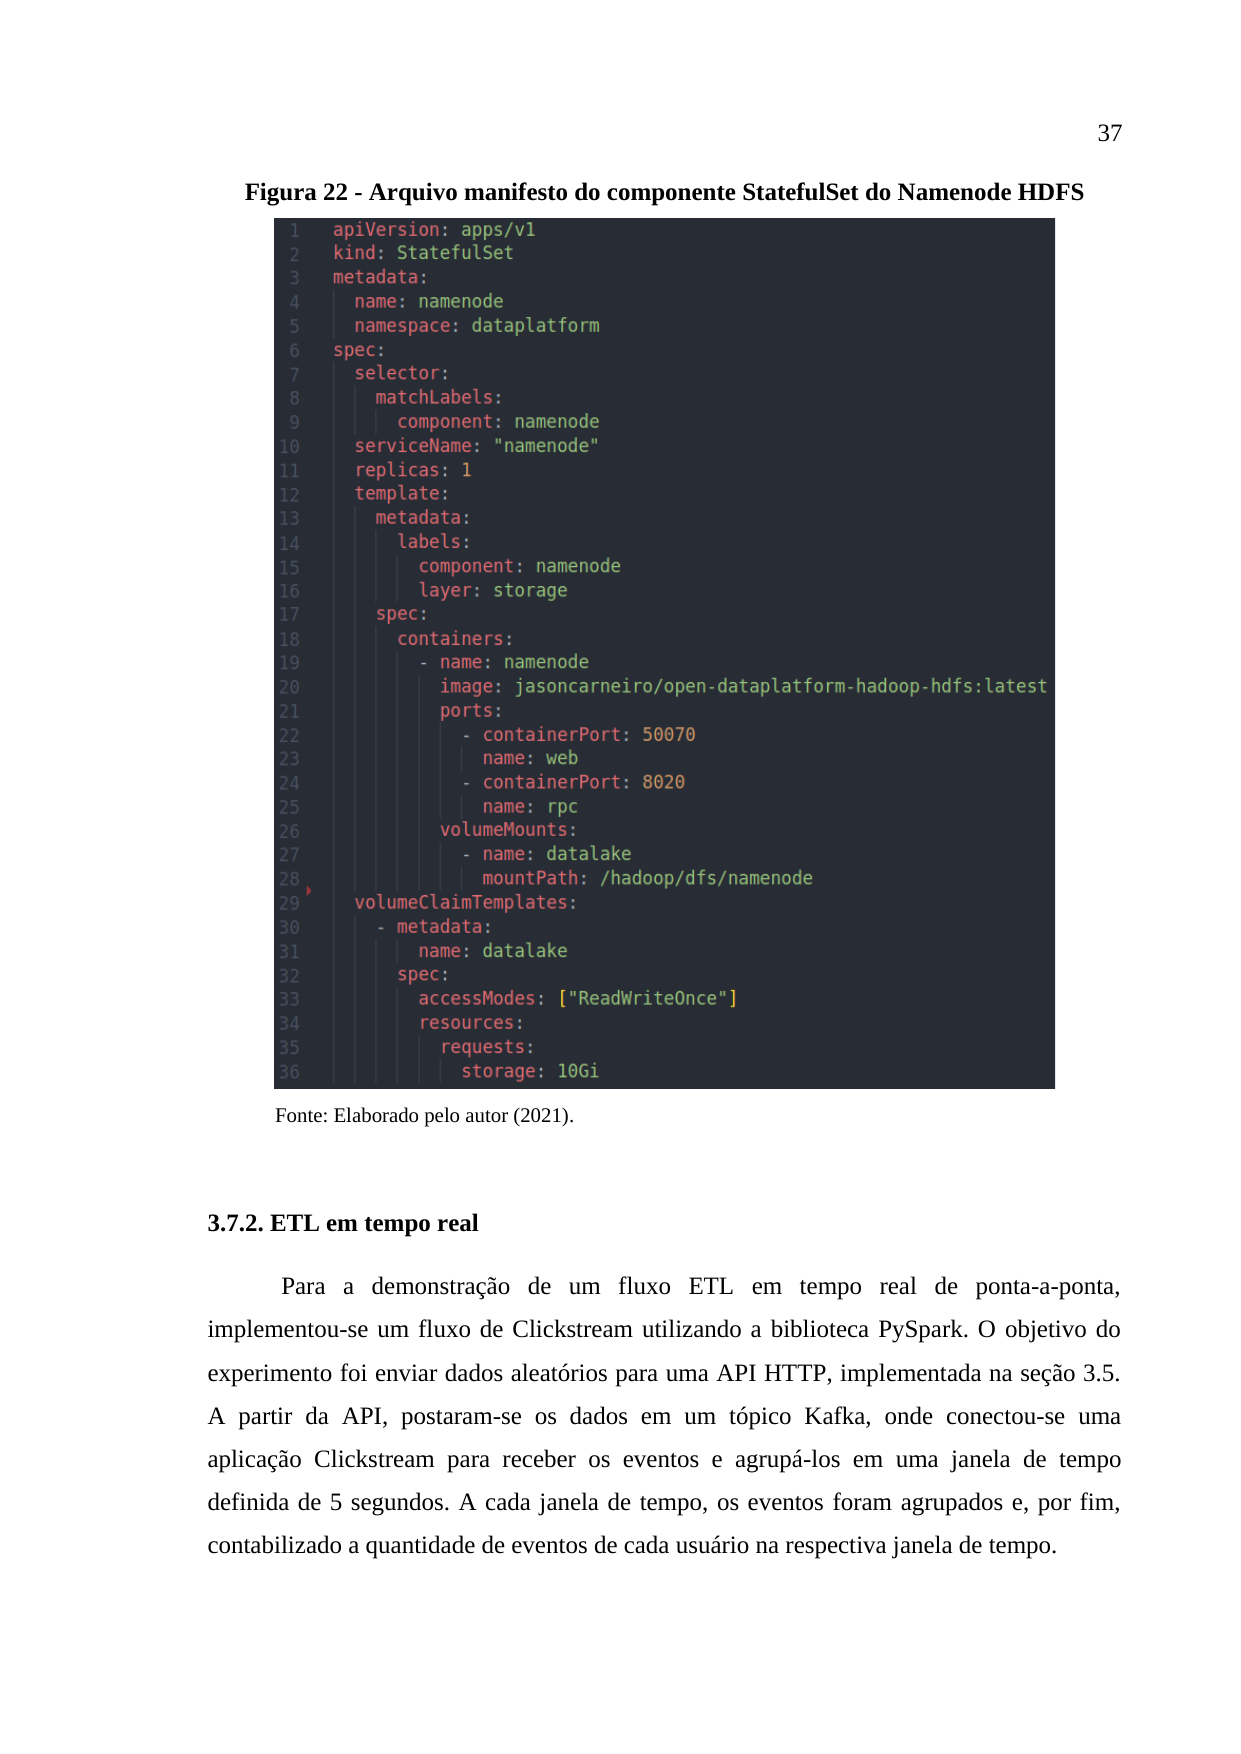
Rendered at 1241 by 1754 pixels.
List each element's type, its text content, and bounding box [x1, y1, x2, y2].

text Figura 22 - Arquivo manifesto do componente StatefulSet do Namenode HDFS [207, 177, 1122, 206]
text Para a demonstração de um fluxo ETL em tempo real de ponta-a-ponta, implementou-se um fluxo de Clickstream utilizando a biblioteca PySpark. O objetivo do experimento foi enviar dados aleatórios para uma API HTTP, implementada na seção 3.5. A partir da API, postaram-se os dados em um tópico Kafka, onde conectou-se uma aplicação Clickstream para receber os eventos e agrupá-los em uma janela de tempo definida de 5 segundos. A cada janela de tempo, os eventos foram agrupados e, por fim, contabilizado a quantidade de eventos de cada usuário na respectiva janela de tempo. [207, 1271, 1122, 1559]
subtitle 3.7.2. ETL em tempo real [207, 1208, 1122, 1236]
picture [274, 218, 1056, 1089]
text Fonte: Elaborado pelo autor (2021). [207, 1103, 1122, 1127]
